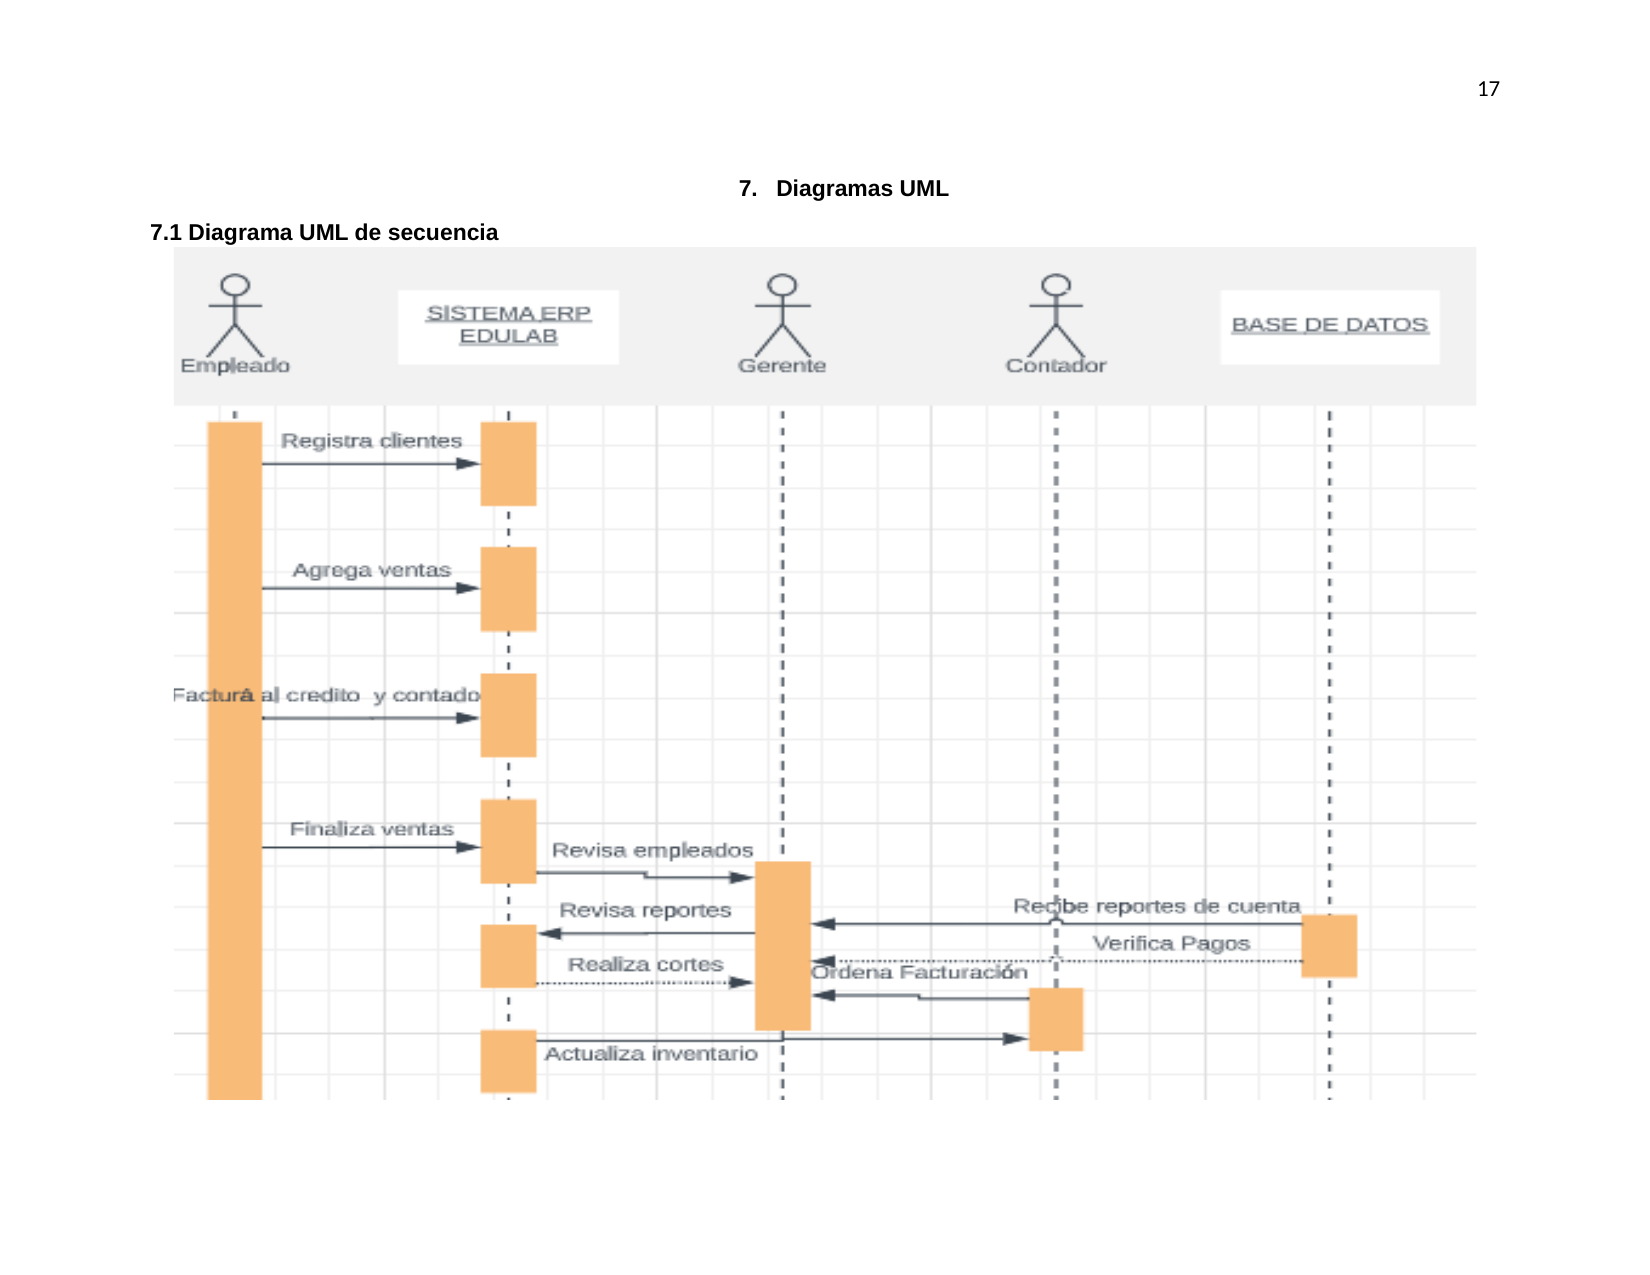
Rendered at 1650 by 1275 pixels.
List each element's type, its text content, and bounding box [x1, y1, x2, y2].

subtitle Diagramas UML [187, 175, 1500, 201]
subtitle 7.1 Diagrama UML de secuencia [150, 219, 1500, 245]
picture [173, 247, 1477, 1100]
